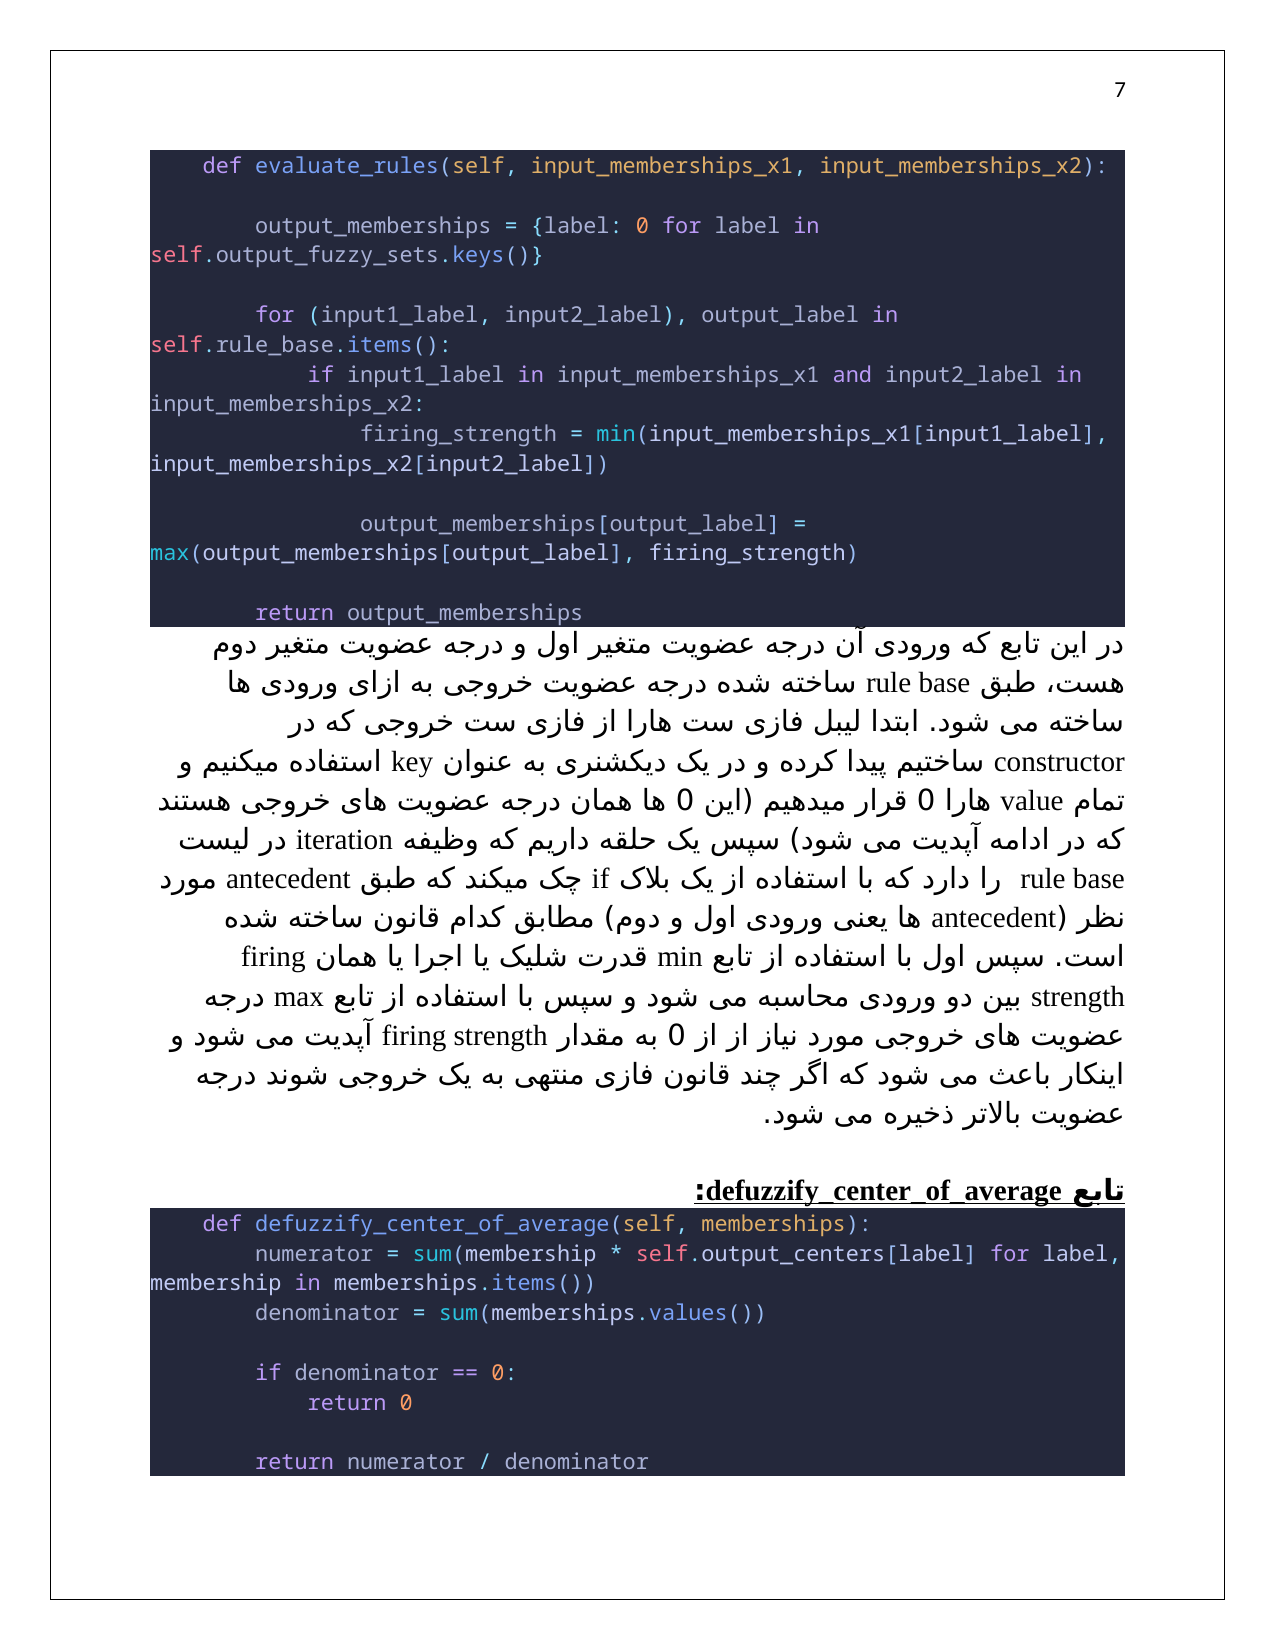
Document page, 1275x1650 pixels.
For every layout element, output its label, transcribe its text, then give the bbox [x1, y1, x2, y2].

text return 0 [150, 1386, 1125, 1416]
text denominator = sum(memberships.values()) [150, 1297, 1125, 1327]
text firing_strength = min(input_memberships_x1[input1_label], input_memberships_x2[input2_label]) [150, 418, 1125, 478]
text if input1_label in input_memberships_x1 and input2_label in input_memberships_x2: [150, 358, 1125, 418]
text output_memberships = {label: 0 for label in self.output_fuzzy_sets.keys()} [150, 209, 1125, 269]
text return numerator / denominator [150, 1446, 1125, 1476]
text def evaluate_rules(self, input_memberships_x1, input_memberships_x2): [150, 150, 1125, 180]
text output_memberships[output_label] = max(output_memberships[output_label], firing_strength) [150, 507, 1125, 567]
text def defuzzify_center_of_average(self, memberships): [150, 1208, 1125, 1237]
text در این تابع که ورودی آن درجه عضویت متغیر اول و درجه عضویت متغیر دوم هست، طبق rule base ساخته شده درجه عضویت خروجی به ازای ورودی ها ساخته می شود. ابتدا لیبل فازی ست هارا از فازی ست خروجی که در constructor ساختیم پیدا کرده و در یک دیکشنری به عنوان key استفاده میکنیم و تمام value هارا 0 قرار میدهیم (این 0 ها همان درجه عضویت های خروجی هستند که در ادامه آپدیت می شود) سپس یک حلقه داریم که وظیفه iteration در لیست rule base را دارد که با استفاده از یک بلاک if چک میکند که طبق antecedent مورد نظر (antecedent ها یعنی ورودی اول و دوم) مطابق کدام قانون ساخته شده است. سپس اول با استفاده از تابع min قدرت شلیک یا اجرا یا همان firing strength بین دو ورودی محاسبه می شود و سپس با استفاده از تابع max درجه عضویت های خروجی مورد نیاز از از 0 به مقدار firing strength آپدیت می شود و اینکار باعث می شود که اگر چند قانون فازی منتهی به یک خروجی شوند درجه عضویت بالاتر ذخیره می شود. [150, 627, 1125, 1130]
text numerator = sum(membership * self.output_centers[label] for label, membership in memberships.items()) [150, 1237, 1125, 1297]
text return output_memberships [150, 597, 1125, 627]
text if denominator == 0: [150, 1357, 1125, 1386]
text for (input1_label, input2_label), output_label in self.rule_base.items(): [150, 299, 1125, 358]
text تابع defuzzify_center_of_average: [150, 1173, 1125, 1208]
